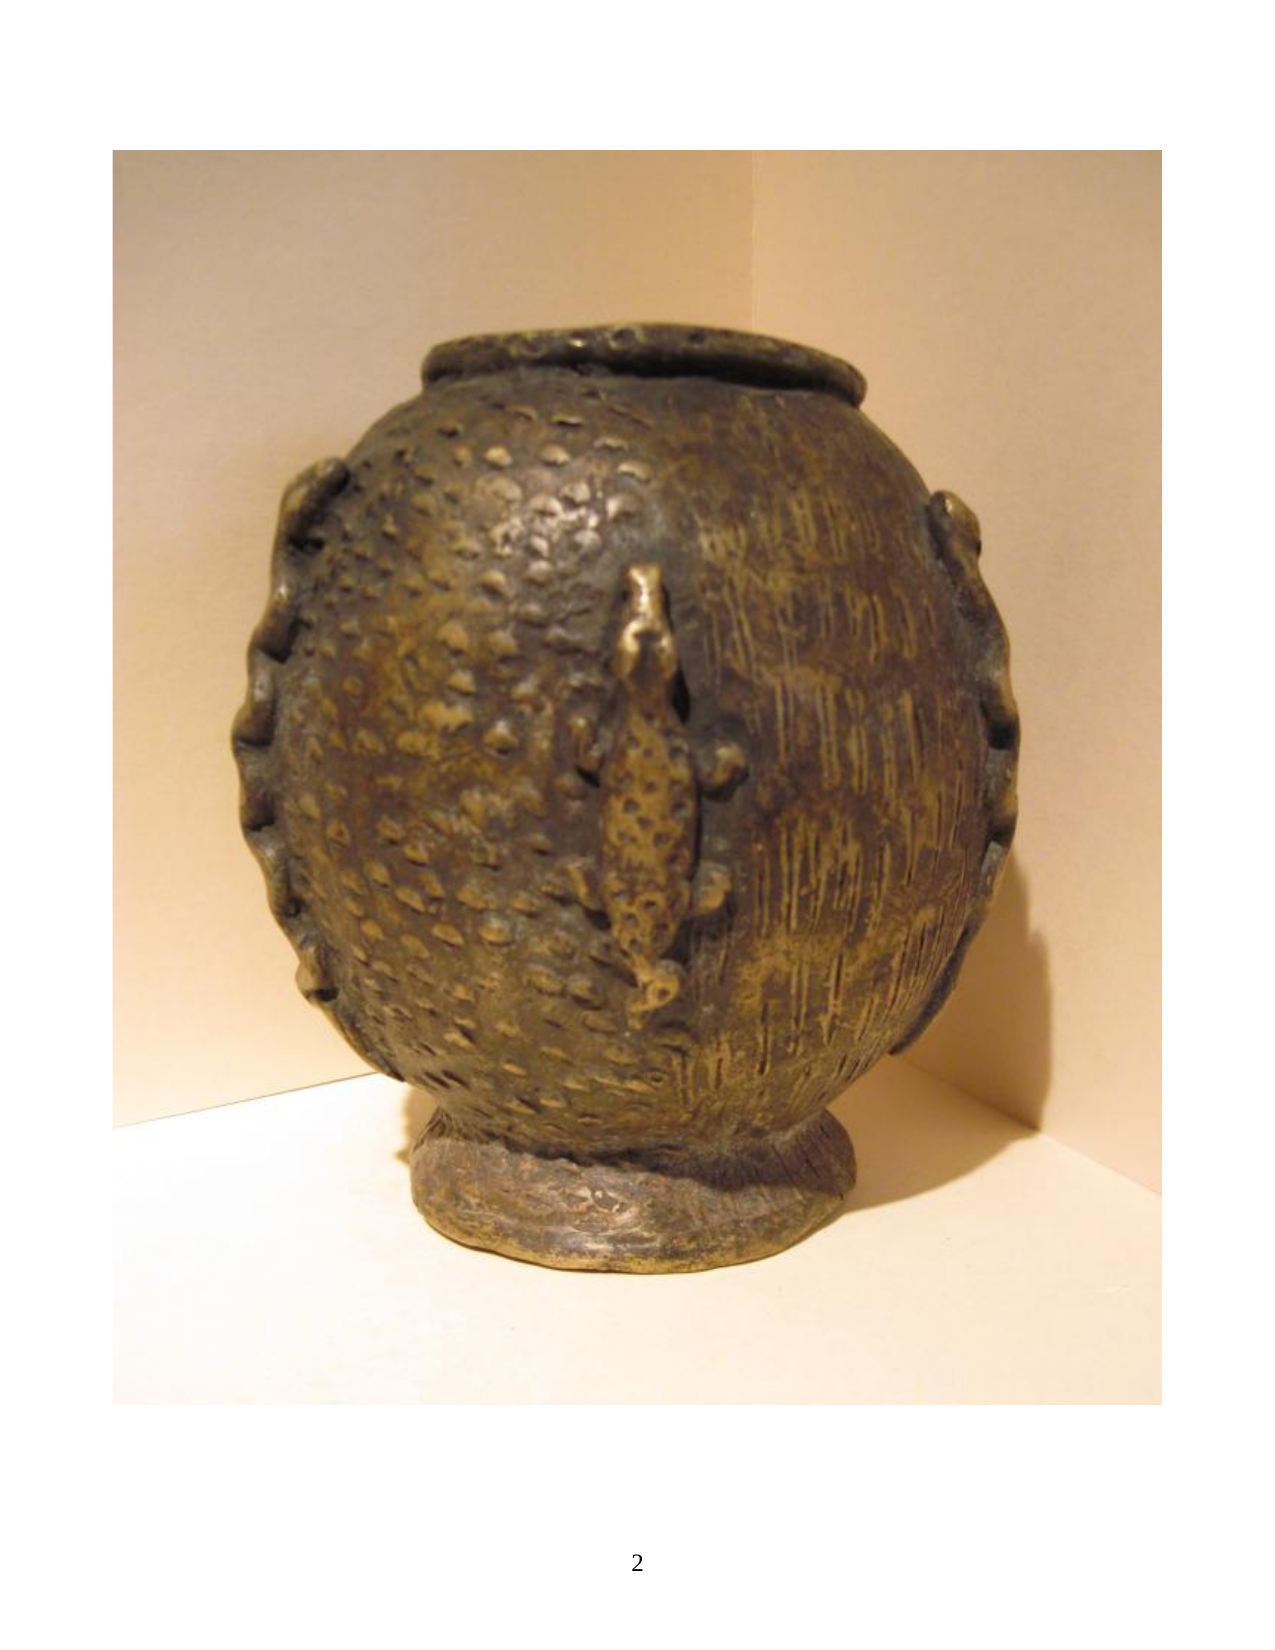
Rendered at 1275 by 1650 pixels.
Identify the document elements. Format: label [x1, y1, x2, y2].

picture [112, 150, 1162, 1405]
